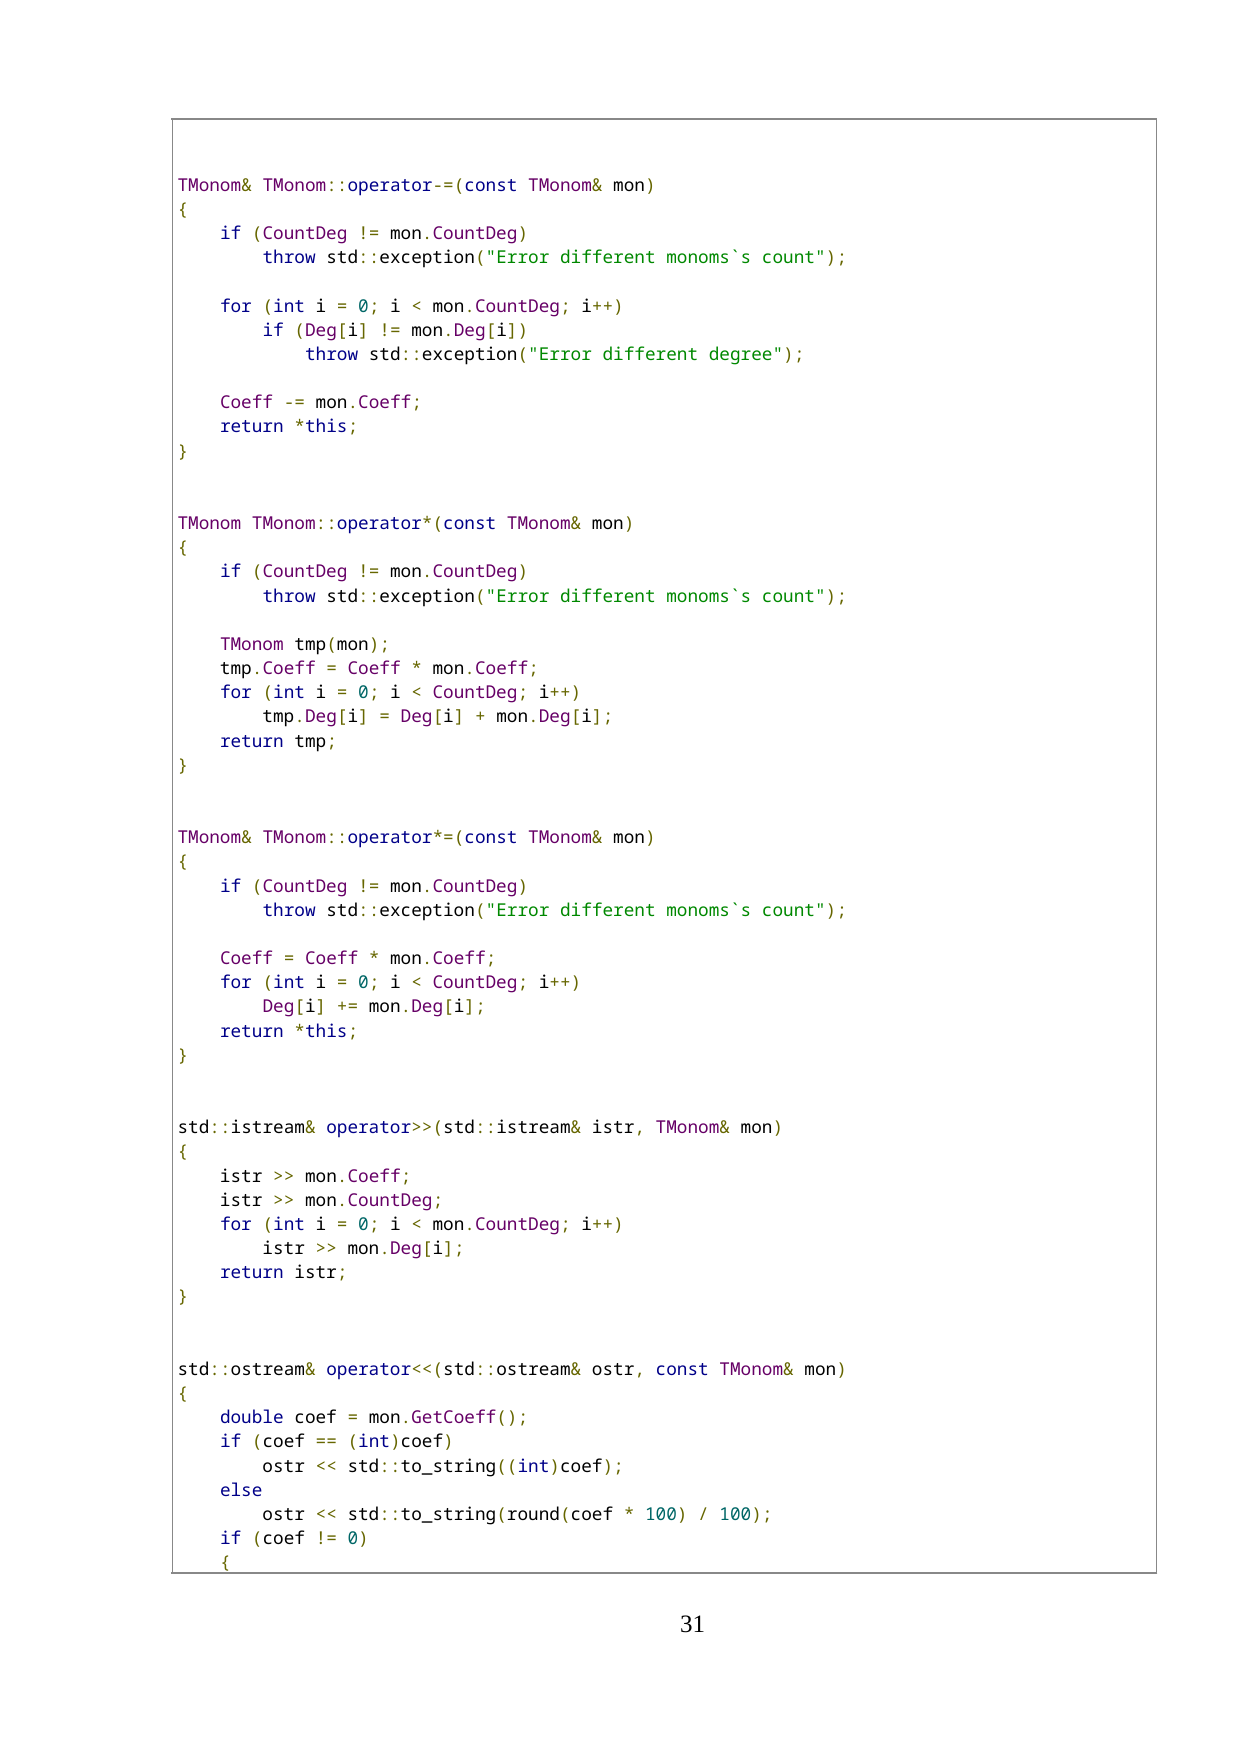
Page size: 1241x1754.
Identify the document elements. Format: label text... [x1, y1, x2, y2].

text TMonom TMonom::operator*(const TMonom& mon) [177, 511, 1152, 535]
text { [177, 1381, 1152, 1405]
text if (coef != 0) [177, 1526, 1152, 1550]
text for (int i = 0; i < mon.CountDeg; i++) [177, 293, 1152, 317]
text if (CountDeg != mon.CountDeg) [177, 221, 1152, 245]
text return *this; [177, 1018, 1152, 1042]
text for (int i = 0; i < CountDeg; i++) [177, 970, 1152, 994]
text { [177, 196, 1152, 221]
text throw std::exception("Error different monoms`s count"); [177, 245, 1152, 269]
text return *this; [177, 414, 1152, 438]
text else [177, 1477, 1152, 1501]
text double coef = mon.GetCoeff(); [177, 1405, 1152, 1429]
text istr >> mon.CountDeg; [177, 1187, 1152, 1211]
text { [177, 1550, 1152, 1572]
text tmp.Deg[i] = Deg[i] + mon.Deg[i]; [177, 704, 1152, 728]
text if (CountDeg != mon.CountDeg) [177, 559, 1152, 583]
text ostr << std::to_string(round(coef * 100) / 100); [177, 1501, 1152, 1526]
text TMonom& TMonom::operator-=(const TMonom& mon) [177, 172, 1152, 196]
text throw std::exception("Error different degree"); [177, 341, 1152, 366]
text if (Deg[i] != mon.Deg[i]) [177, 317, 1152, 341]
text Coeff = Coeff * mon.Coeff; [177, 946, 1152, 970]
text return istr; [177, 1260, 1152, 1284]
text for (int i = 0; i < mon.CountDeg; i++) [177, 1211, 1152, 1236]
text istr >> mon.Deg[i]; [177, 1236, 1152, 1260]
text } [177, 1284, 1152, 1308]
text for (int i = 0; i < CountDeg; i++) [177, 680, 1152, 704]
text throw std::exception("Error different monoms`s count"); [177, 583, 1152, 607]
text return tmp; [177, 728, 1152, 752]
text if (CountDeg != mon.CountDeg) [177, 873, 1152, 897]
text } [177, 752, 1152, 776]
text TMonom tmp(mon); [177, 631, 1152, 656]
text std::ostream& operator<<(std::ostream& ostr, const TMonom& mon) [177, 1356, 1152, 1381]
text { [177, 535, 1152, 559]
text Coeff -= mon.Coeff; [177, 390, 1152, 414]
text { [177, 849, 1152, 873]
text } [177, 438, 1152, 462]
text if (coef == (int)coef) [177, 1429, 1152, 1453]
text tmp.Coeff = Coeff * mon.Coeff; [177, 656, 1152, 680]
text { [177, 1139, 1152, 1163]
text } [177, 1042, 1152, 1066]
text TMonom& TMonom::operator*=(const TMonom& mon) [177, 825, 1152, 849]
text Deg[i] += mon.Deg[i]; [177, 994, 1152, 1018]
text std::istream& operator>>(std::istream& istr, TMonom& mon) [177, 1115, 1152, 1139]
text istr >> mon.Coeff; [177, 1163, 1152, 1187]
text ostr << std::to_string((int)coef); [177, 1453, 1152, 1477]
text throw std::exception("Error different monoms`s count"); [177, 897, 1152, 921]
